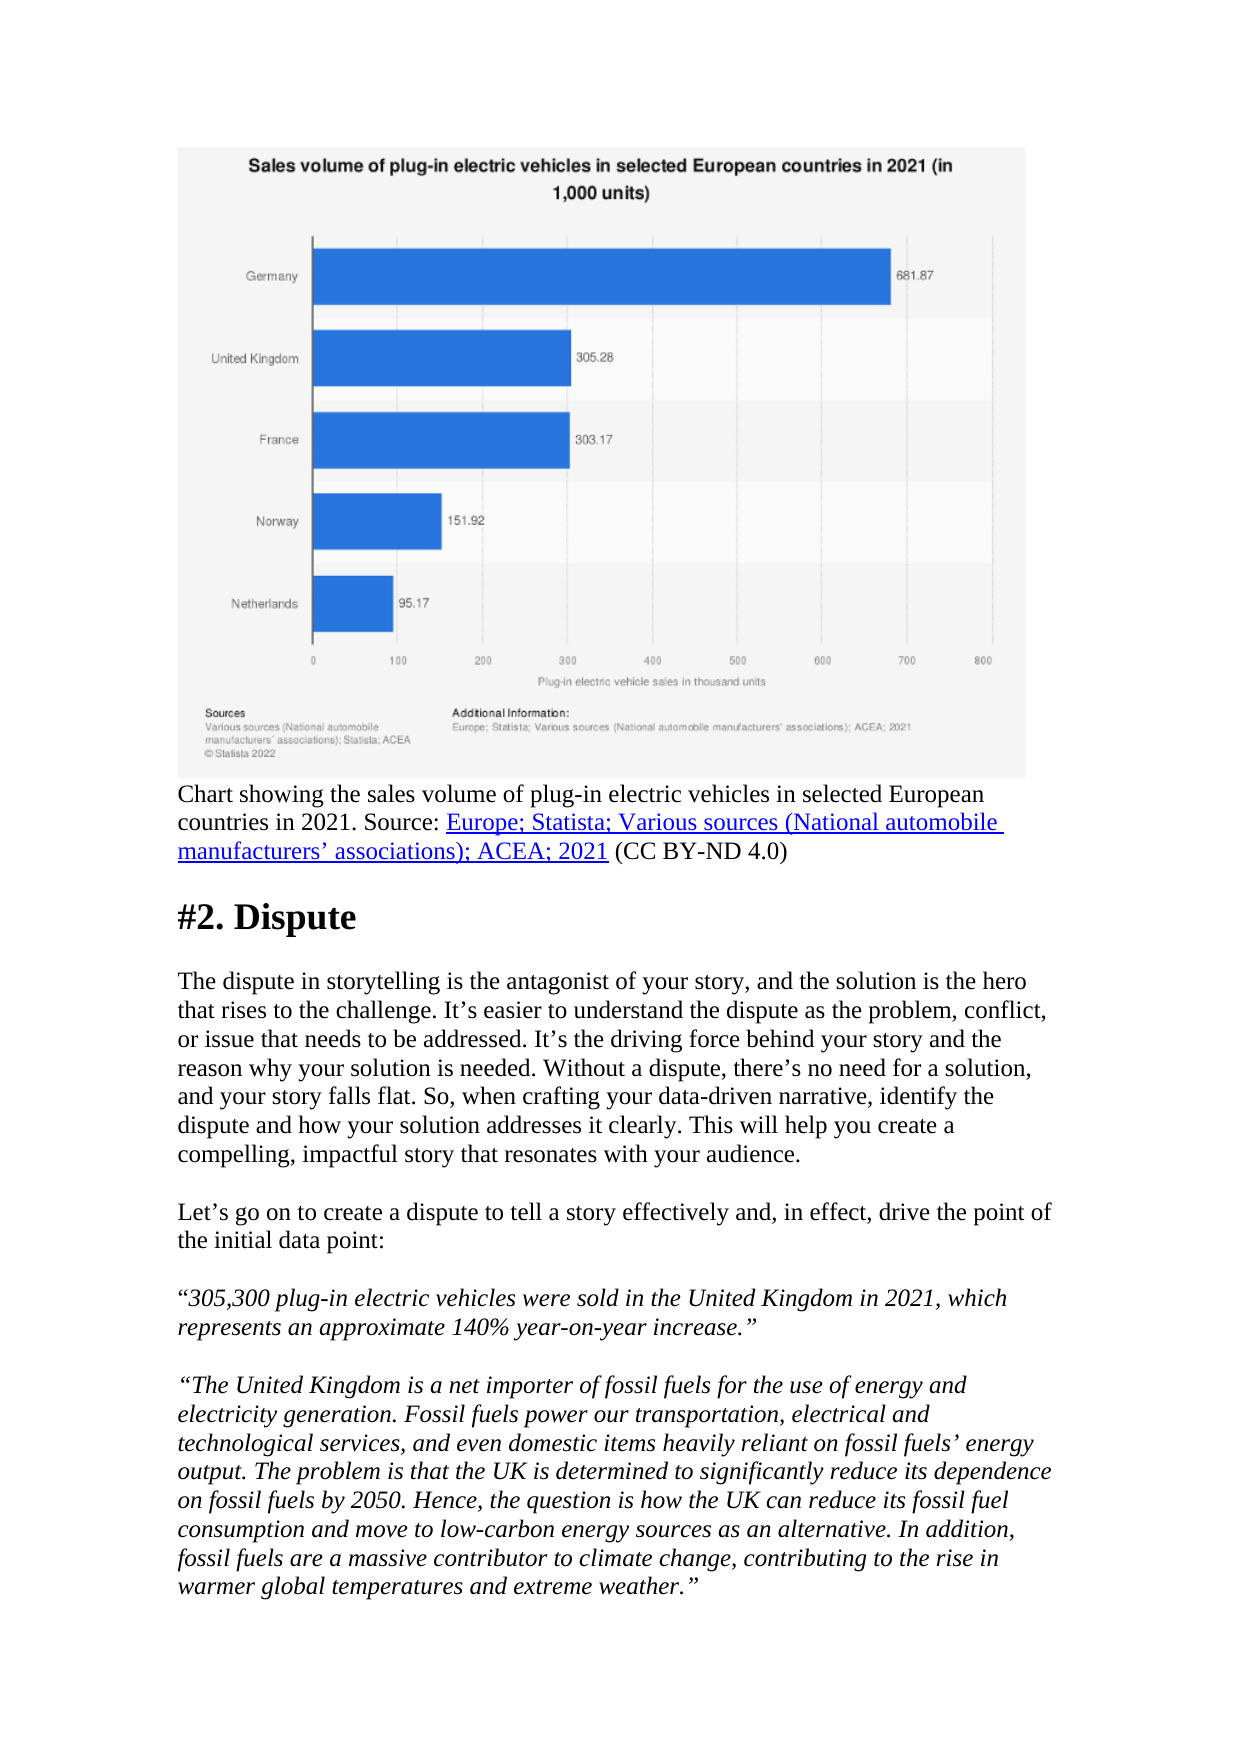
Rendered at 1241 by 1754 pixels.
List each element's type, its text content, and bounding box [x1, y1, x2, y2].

text “305,300 plug-in electric vehicles were sold in the United Kingdom in 2021, which represents an approximate 140% year-on-year increase.” [177, 1283, 1063, 1341]
text #2. Dispute [177, 894, 1063, 937]
text Chart showing the sales volume of plug-in electric vehicles in selected European countries in 2021. Source: Europe; Statista; Various sources (National automobile manufacturers’ associations); ACEA; 2021 (CC BY-ND 4.0) [177, 779, 1063, 865]
text The dispute in storytelling is the antagonist of your story, and the solution is the hero that rises to the challenge. It’s easier to understand the dispute as the problem, conflict, or issue that needs to be addressed. It’s the driving force behind your story and the reason why your solution is needed. Without a dispute, there’s no need for a solution, and your story falls flat. So, when crafting your data-driven narrative, identify the dispute and how your solution addresses it clearly. This will help you create a compelling, impactful story that resonates with your audience. [177, 966, 1063, 1168]
picture [177, 147, 1026, 779]
text Let’s go on to create a dispute to tell a story effectively and, in effect, drive the point of the initial data point: [177, 1197, 1063, 1254]
text “The United Kingdom is a net importer of fossil fuels for the use of energy and electricity generation. Fossil fuels power our transportation, electrical and technological services, and even domestic items heavily reliant on fossil fuels’ energy output. The problem is that the UK is determined to significantly reduce its dependence on fossil fuels by 2050. Hence, the question is how the UK can reduce its fossil fuel consumption and move to low-carbon energy sources as an alternative. In addition, fossil fuels are a massive contributor to climate change, contributing to the rise in warmer global temperatures and extreme weather.” [177, 1370, 1063, 1600]
